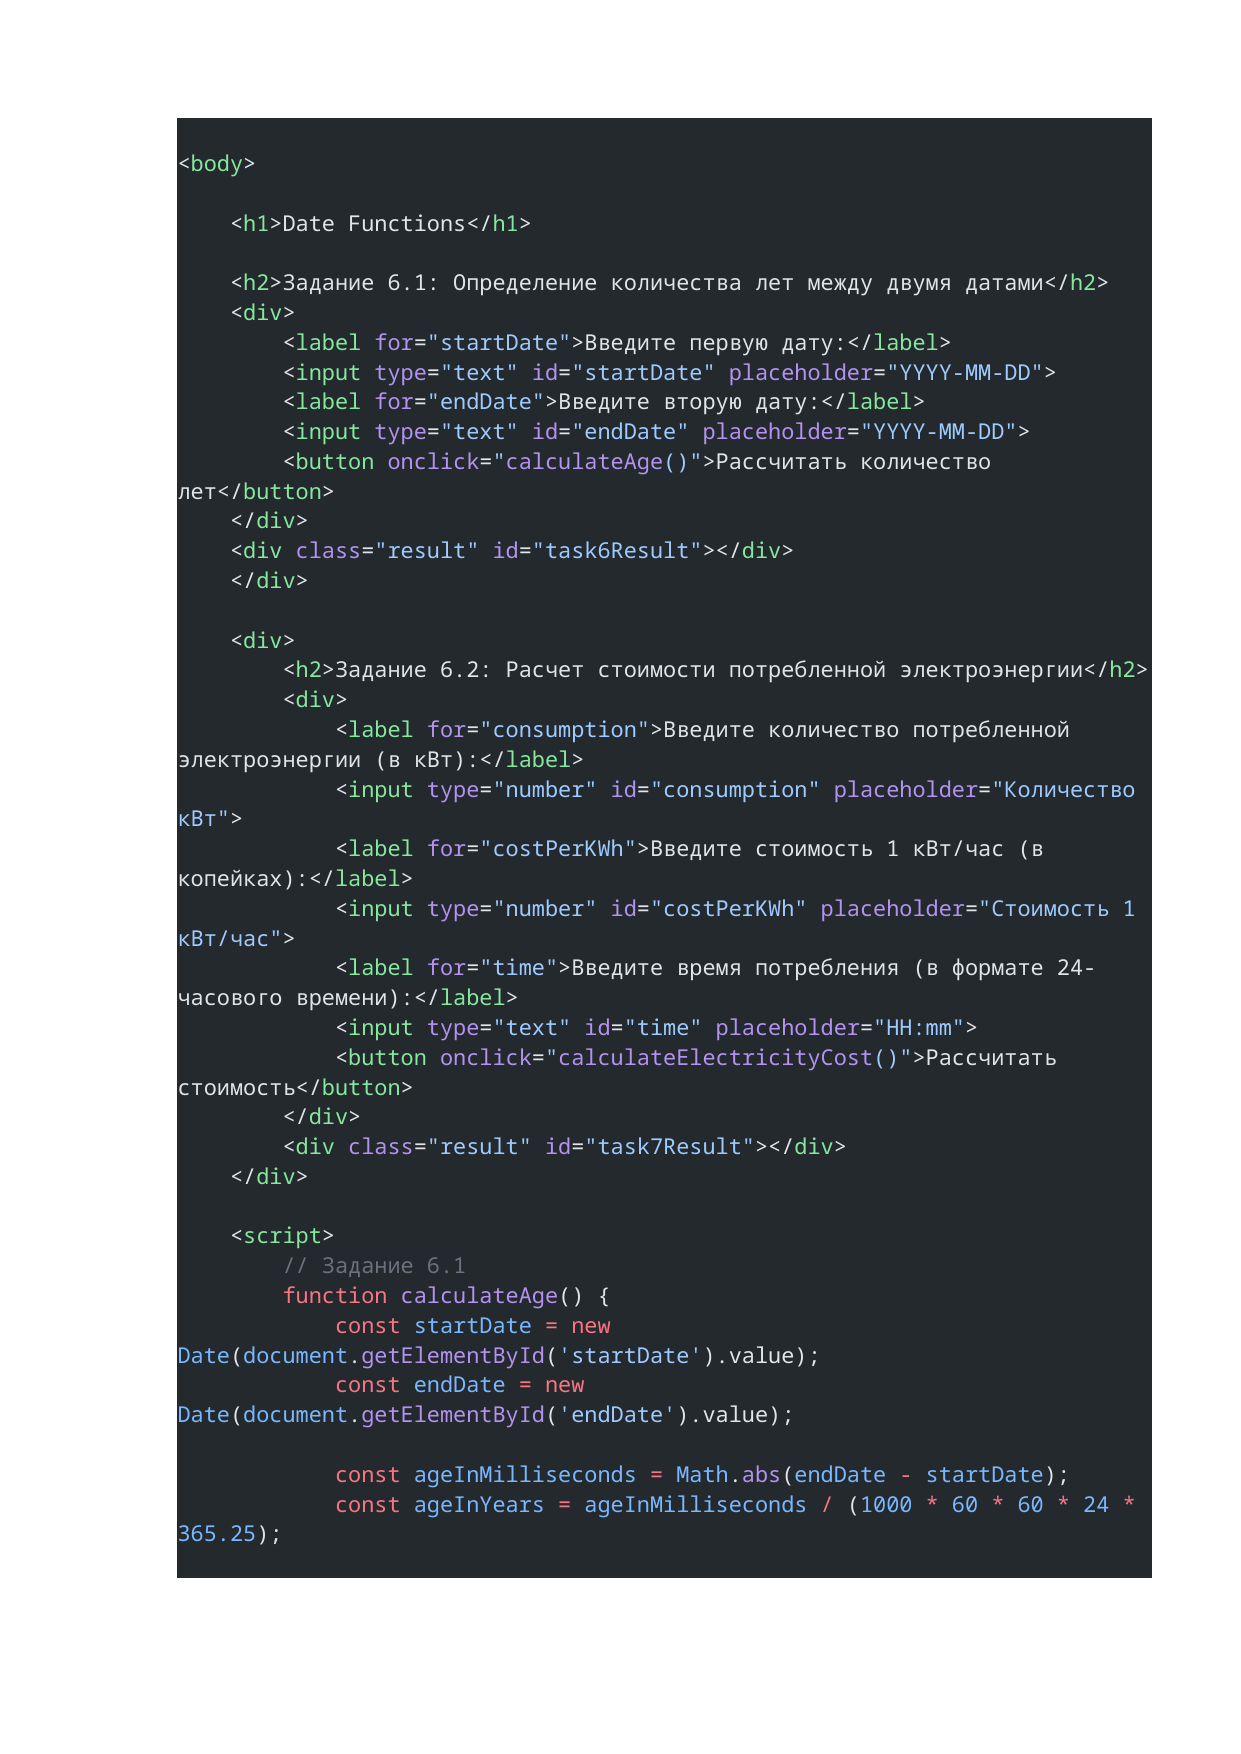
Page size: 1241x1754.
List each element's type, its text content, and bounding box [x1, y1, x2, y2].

text <body> [177, 148, 1152, 178]
text </div> [177, 505, 1152, 535]
text const endDate = new Date(document.getElementById('endDate').value); [177, 1369, 1152, 1429]
text </div> [177, 565, 1152, 595]
text <input type="number" id="consumption" placeholder="Количество кВт"> [177, 773, 1152, 833]
text <button onclick="calculateElectricityCost()">Рассчитать стоимость</button> [177, 1042, 1152, 1101]
text // Задание 6.1 [177, 1250, 1152, 1280]
text <input type="text" id="endDate" placeholder="YYYY-MM-DD"> [177, 416, 1152, 446]
text <button onclick="calculateAge()">Рассчитать количество лет</button> [177, 446, 1152, 505]
text const ageInYears = ageInMilliseconds / (1000 * 60 * 60 * 24 * 365.25); [177, 1488, 1152, 1548]
text <div> [177, 297, 1152, 327]
text <label for="costPerKWh">Введите стоимость 1 кВт/час (в копейках):</label> [177, 833, 1152, 893]
text <div class="result" id="task6Result"></div> [177, 535, 1152, 565]
text </div> [177, 1161, 1152, 1191]
text <h1>Date Functions</h1> [177, 207, 1152, 237]
text <div> [177, 684, 1152, 714]
text function calculateAge() { [177, 1280, 1152, 1310]
text const ageInMilliseconds = Math.abs(endDate - startDate); [177, 1459, 1152, 1488]
text </div> [177, 1101, 1152, 1131]
text <div class="result" id="task7Result"></div> [177, 1131, 1152, 1161]
text <input type="text" id="time" placeholder="HH:mm"> [177, 1012, 1152, 1042]
text <h2>Задание 6.1: Определение количества лет между двумя датами</h2> [177, 267, 1152, 297]
text <label for="consumption">Введите количество потребленной электроэнергии (в кВт):</label> [177, 714, 1152, 773]
text <label for="endDate">Введите вторую дату:</label> [177, 386, 1152, 416]
text <script> [177, 1220, 1152, 1250]
text <label for="time">Введите время потребления (в формате 24-часового времени):</label> [177, 952, 1152, 1012]
text <input type="text" id="startDate" placeholder="YYYY-MM-DD"> [177, 356, 1152, 386]
text <label for="startDate">Введите первую дату:</label> [177, 327, 1152, 356]
text <input type="number" id="costPerKWh" placeholder="Стоимость 1 кВт/час"> [177, 893, 1152, 952]
text <h2>Задание 6.2: Расчет стоимости потребленной электроэнергии</h2> [177, 654, 1152, 684]
text const startDate = new Date(document.getElementById('startDate').value); [177, 1310, 1152, 1369]
text <div> [177, 624, 1152, 654]
